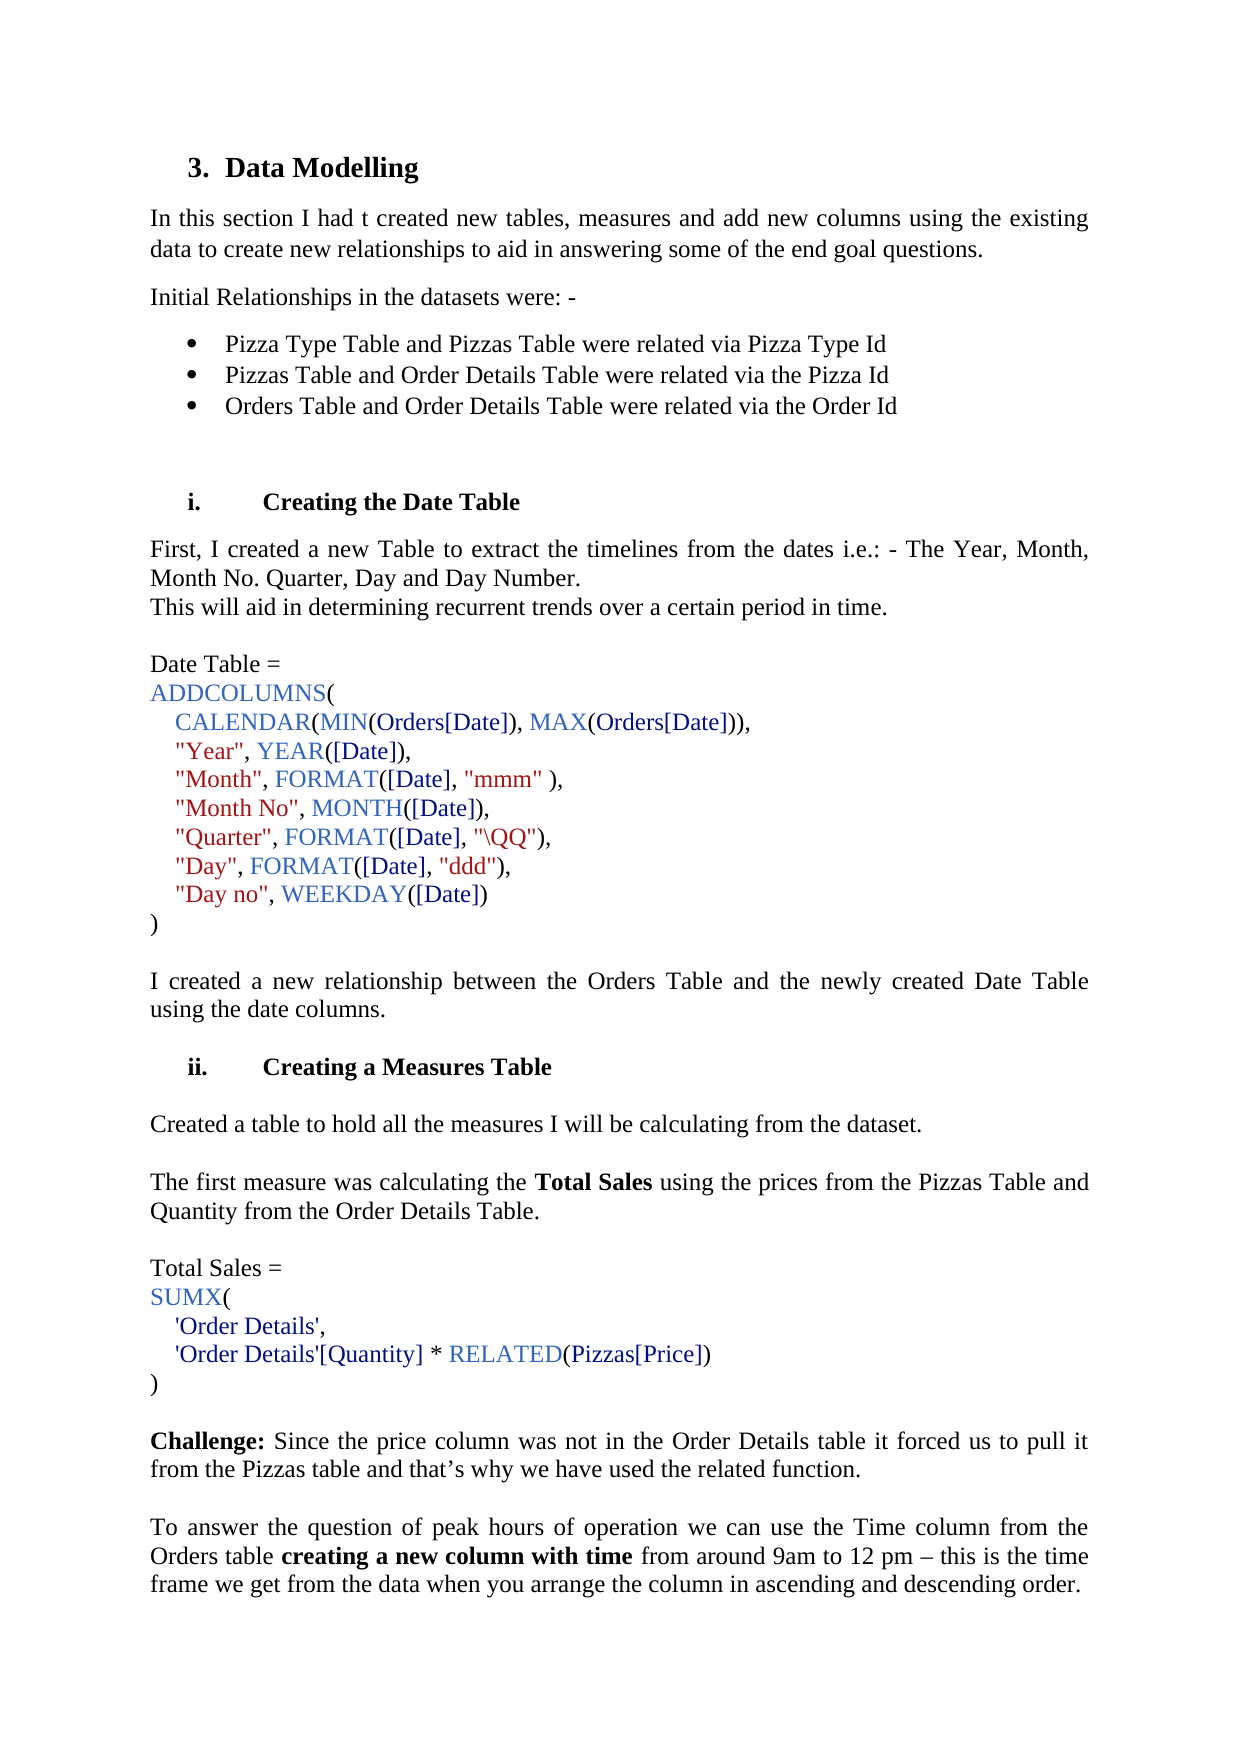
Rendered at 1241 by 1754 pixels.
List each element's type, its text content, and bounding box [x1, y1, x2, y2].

text Total Sales = [150, 1253, 1090, 1282]
text In this section I had t created new tables, measures and add new columns using the existing data to create new relationships to aid in answering some of the end goal questions. [150, 203, 1090, 263]
text Initial Relationships in the datasets were: - [150, 282, 1090, 310]
list Pizzas Table and Order Details Table were related via the Pizza Id [187, 360, 1090, 389]
text "Month", FORMAT([Date], "mmm" ), [150, 764, 1090, 793]
text ) [150, 908, 1090, 937]
text "Month No", MONTH([Date]), [150, 793, 1090, 822]
text 'Order Details', [150, 1311, 1090, 1339]
text "Year", YEAR([Date]), [150, 736, 1090, 764]
text This will aid in determining recurrent trends over a certain period in time. [150, 592, 1090, 621]
text ) [150, 1368, 1090, 1397]
text Created a table to hold all the measures I will be calculating from the dataset. [150, 1109, 1090, 1138]
text To answer the question of peak hours of operation we can use the Time column from the Orders table creating a new column with time from around 9am to 12 pm – this is the time frame we get from the data when you arrange the column in ascending and descending order. [150, 1512, 1090, 1598]
list Pizza Type Table and Pizzas Table were related via Pizza Type Id [187, 329, 1090, 358]
text First, I created a new Table to extract the timelines from the dates i.e.: - The Year, Month, Month No. Quarter, Day and Day Number. [150, 534, 1090, 592]
text The first measure was calculating the Total Sales using the prices from the Pizzas Table and Quantity from the Order Details Table. [150, 1167, 1090, 1224]
list Orders Table and Order Details Table were related via the Order Id [187, 391, 1090, 420]
text "Day no", WEEKDAY([Date]) [150, 879, 1090, 908]
list Data Modelling [187, 150, 1090, 183]
text Date Table = [150, 649, 1090, 678]
text 'Order Details'[Quantity] * RELATED(Pizzas[Price]) [150, 1339, 1090, 1368]
text "Day", FORMAT([Date], "ddd"), [150, 851, 1090, 879]
text I created a new relationship between the Orders Table and the newly created Date Table using the date columns. [150, 966, 1090, 1023]
text ADDCOLUMNS( [150, 678, 1090, 707]
text CALENDAR(MIN(Orders[Date]), MAX(Orders[Date])), [150, 707, 1090, 736]
text "Quarter", FORMAT([Date], "\QQ"), [150, 822, 1090, 851]
list Creating a Measures Table [187, 1052, 1090, 1081]
text Challenge: Since the price column was not in the Order Details table it forced us to pull it from the Pizzas table and that’s why we have used the related function. [150, 1426, 1090, 1483]
text SUMX( [150, 1282, 1090, 1311]
list Creating the Date Table [187, 487, 1090, 516]
